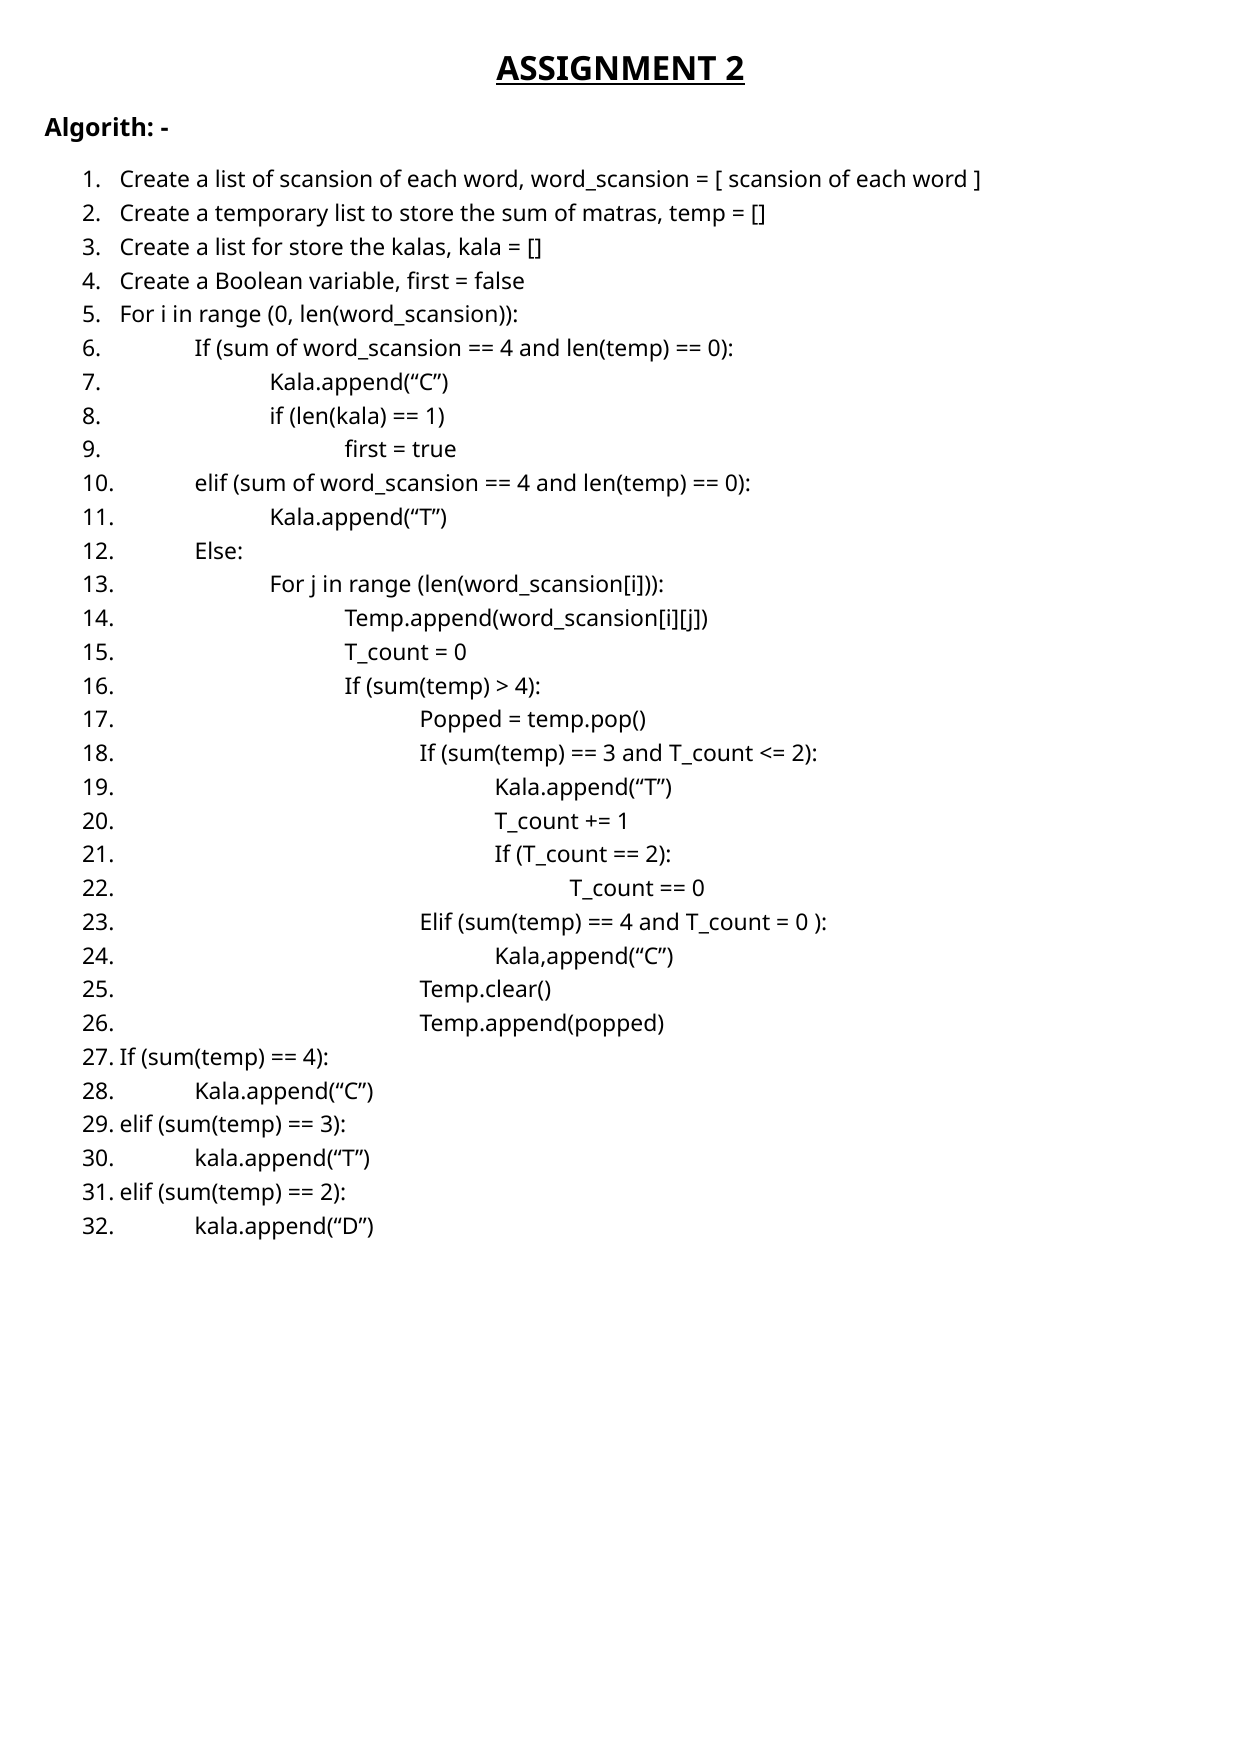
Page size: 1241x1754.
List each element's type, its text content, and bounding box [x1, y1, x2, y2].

list kala.append(“T”) [82, 1142, 1196, 1173]
list If (T_count == 2): [82, 838, 1196, 870]
list elif (sum(temp) == 3): [82, 1108, 1196, 1140]
list Kala.append(“C”) [82, 366, 1196, 397]
list Kala,append(“C”) [82, 940, 1196, 971]
list T_count += 1 [82, 805, 1196, 836]
list Kala.append(“T”) [82, 501, 1196, 532]
list If (sum(temp) == 3 and T_count <= 2): [82, 737, 1196, 768]
list Temp.append(popped) [82, 1007, 1196, 1038]
list Temp.clear() [82, 973, 1196, 1005]
list Kala.append(“C”) [82, 1075, 1196, 1106]
list Create a temporary list to store the sum of matras, temp = [] [82, 197, 1196, 228]
list Elif (sum(temp) == 4 and T_count = 0 ): [82, 906, 1196, 937]
list first = true [82, 433, 1196, 465]
list Create a list for store the kalas, kala = [] [82, 231, 1196, 262]
list If (sum(temp) > 4): [82, 670, 1196, 701]
list For j in range (len(word_scansion[i])): [82, 568, 1196, 600]
text Algorith: - [44, 110, 1196, 144]
list Create a Boolean variable, first = false [82, 265, 1196, 296]
list If (sum(temp) == 4): [82, 1041, 1196, 1072]
list T_count == 0 [82, 872, 1196, 903]
list elif (sum(temp) == 2): [82, 1176, 1196, 1207]
list Temp.append(word_scansion[i][j]) [82, 602, 1196, 633]
list Create a list of scansion of each word, word_scansion = [ scansion of each word ] [82, 163, 1196, 195]
list Kala.append(“T”) [82, 771, 1196, 802]
list T_count = 0 [82, 636, 1196, 667]
list elif (sum of word_scansion == 4 and len(temp) == 0): [82, 467, 1196, 498]
list Else: [82, 535, 1196, 566]
list kala.append(“D”) [82, 1210, 1196, 1241]
text ASSIGNMENT 2 [44, 44, 1196, 90]
list Popped = temp.pop() [82, 703, 1196, 735]
list If (sum of word_scansion == 4 and len(temp) == 0): [82, 332, 1196, 363]
list For i in range (0, len(word_scansion)): [82, 298, 1196, 330]
list if (len(kala) == 1) [82, 400, 1196, 431]
